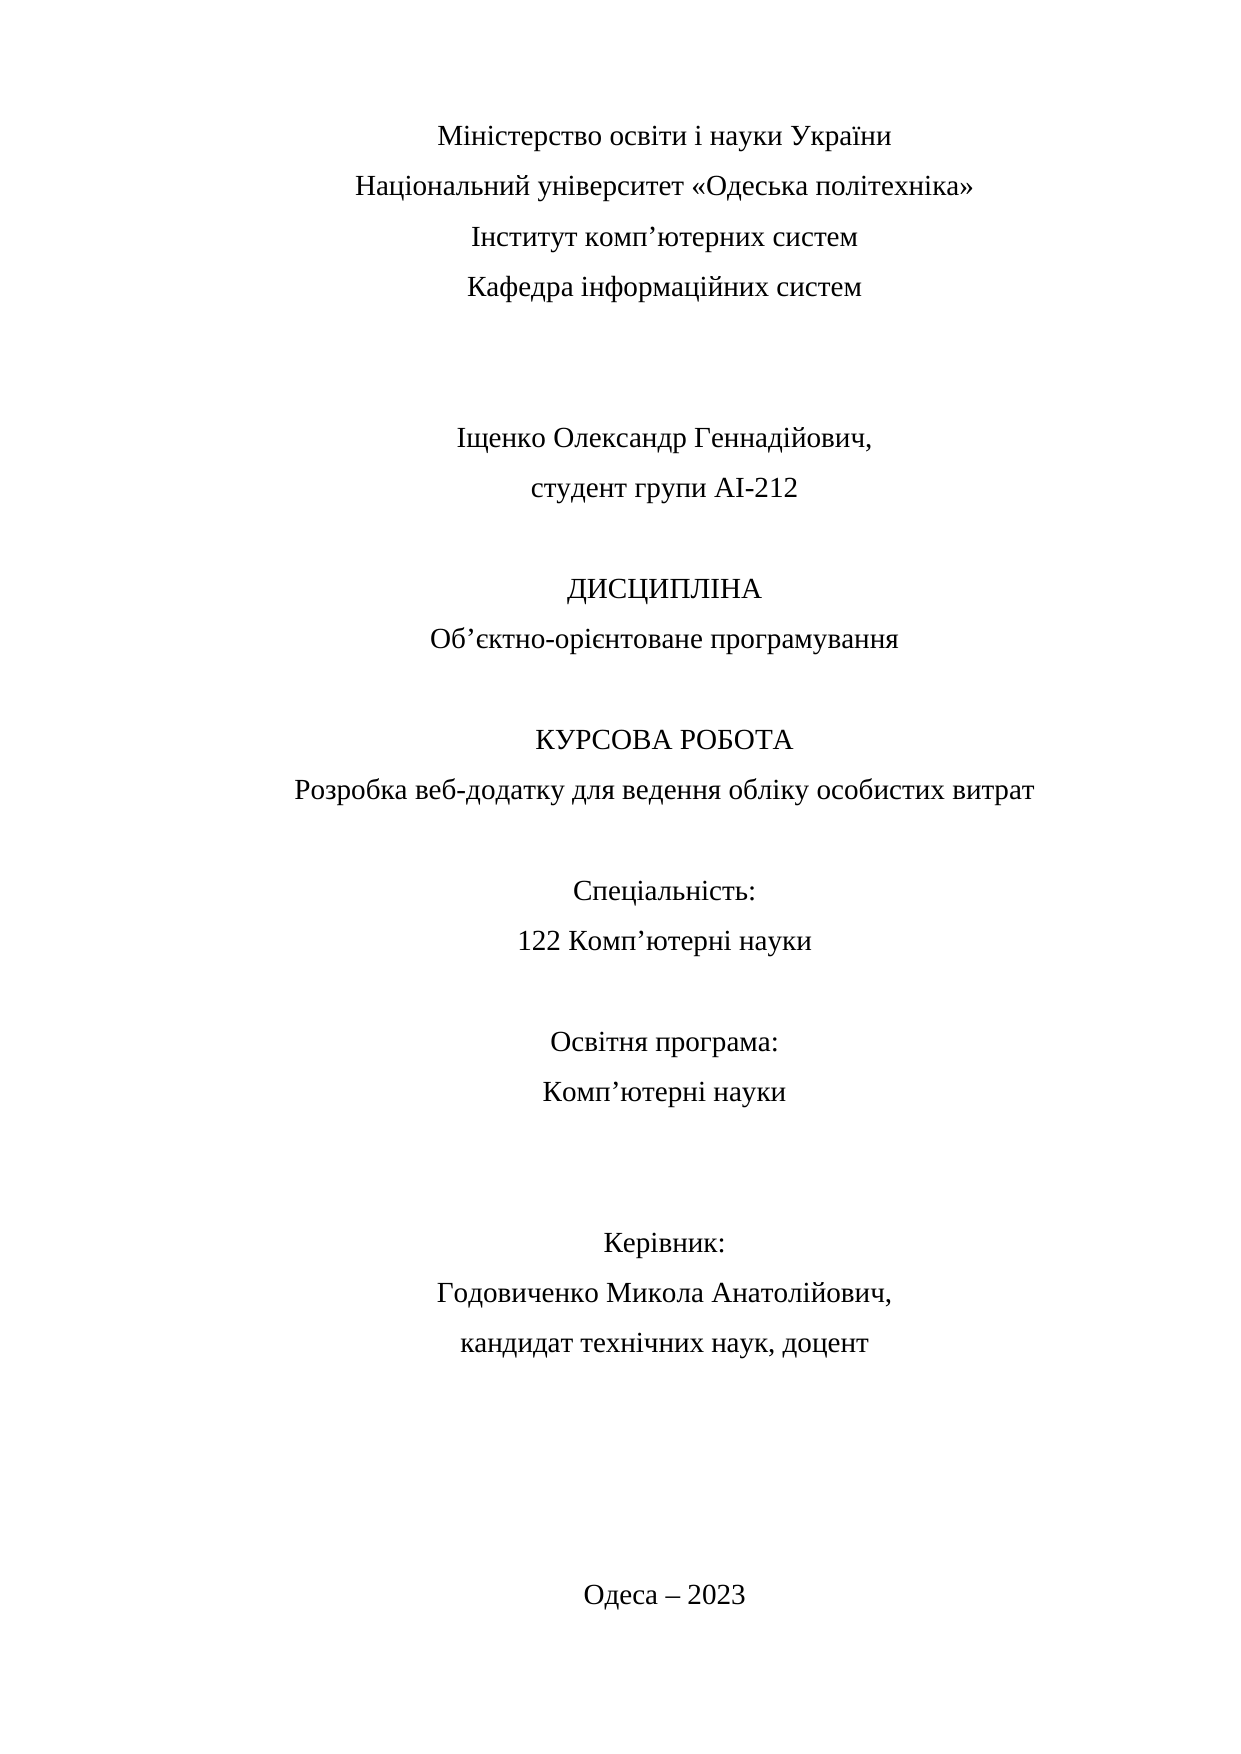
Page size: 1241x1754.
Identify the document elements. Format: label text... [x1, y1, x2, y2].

text Годовиченко Микола Анатолійович, [148, 1275, 1181, 1309]
text Освітня програма: [148, 1024, 1181, 1057]
text Комп’ютерні науки [148, 1074, 1181, 1108]
text Національний університет «Одеська політехніка» [148, 168, 1181, 202]
text Кафедра інформаційних систем [148, 269, 1181, 303]
text 122 Комп’ютерні науки [148, 923, 1181, 957]
text КУРСОВА РОБОТА [148, 722, 1181, 755]
text кандидат технічних наук, доцент [148, 1326, 1181, 1359]
text Спеціальність: [148, 873, 1181, 906]
text Іщенко Олександр Геннадійович, [148, 420, 1181, 453]
text Об’єктно-орієнтоване програмування [148, 621, 1181, 655]
text студент групи АІ-212 [148, 470, 1181, 504]
text Міністерство освіти і науки України [148, 118, 1181, 152]
text Інститут комп’ютерних систем [148, 219, 1181, 252]
text ДИСЦИПЛІНА [148, 571, 1181, 604]
text Керівник: [148, 1225, 1181, 1258]
text Одеса – 2023 [148, 1577, 1181, 1611]
text Розробка веб-додатку для ведення обліку особистих витрат [148, 772, 1181, 806]
